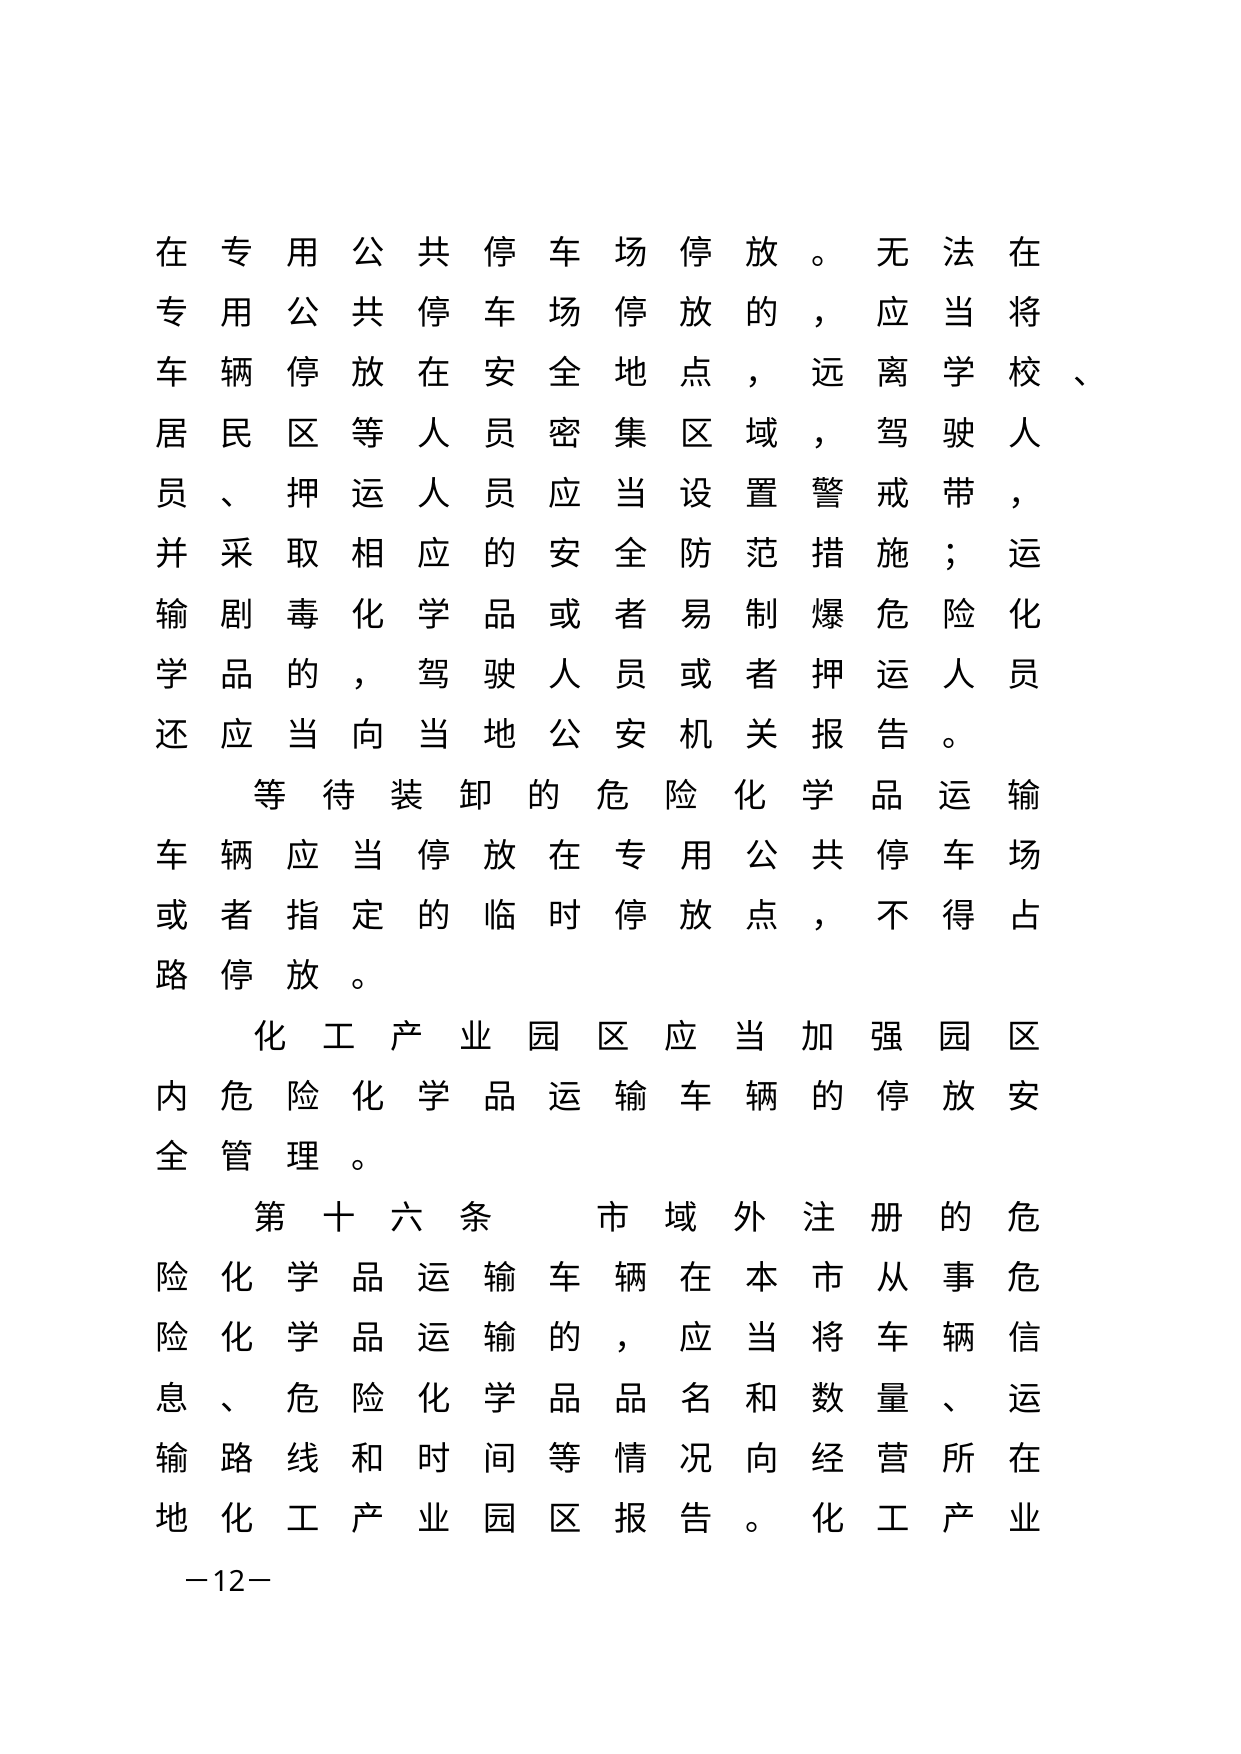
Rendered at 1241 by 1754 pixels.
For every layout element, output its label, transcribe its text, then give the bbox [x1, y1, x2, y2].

text 化工产业园区应当加强园区内危险化学品运输车辆的停放安全管理。 [155, 1003, 1073, 1184]
text 第十六条 市域外注册的危险化学品运输车辆在本市从事危险化学品运输的，应当将车辆信息、危险化学品品名和数量、运输路线和时间等情况向经营所在地化工产业园区报告。化工产业园区应当将有关信息与所在地县、区交通运输、公安和应急管理等部门进行共享，加强安全管理。 [155, 1184, 1073, 1546]
text 等待装卸的危险化学品运输车辆应当停放在专用公共停车场或者指定的临时停放点，不得占路停放。 [155, 762, 1073, 1003]
